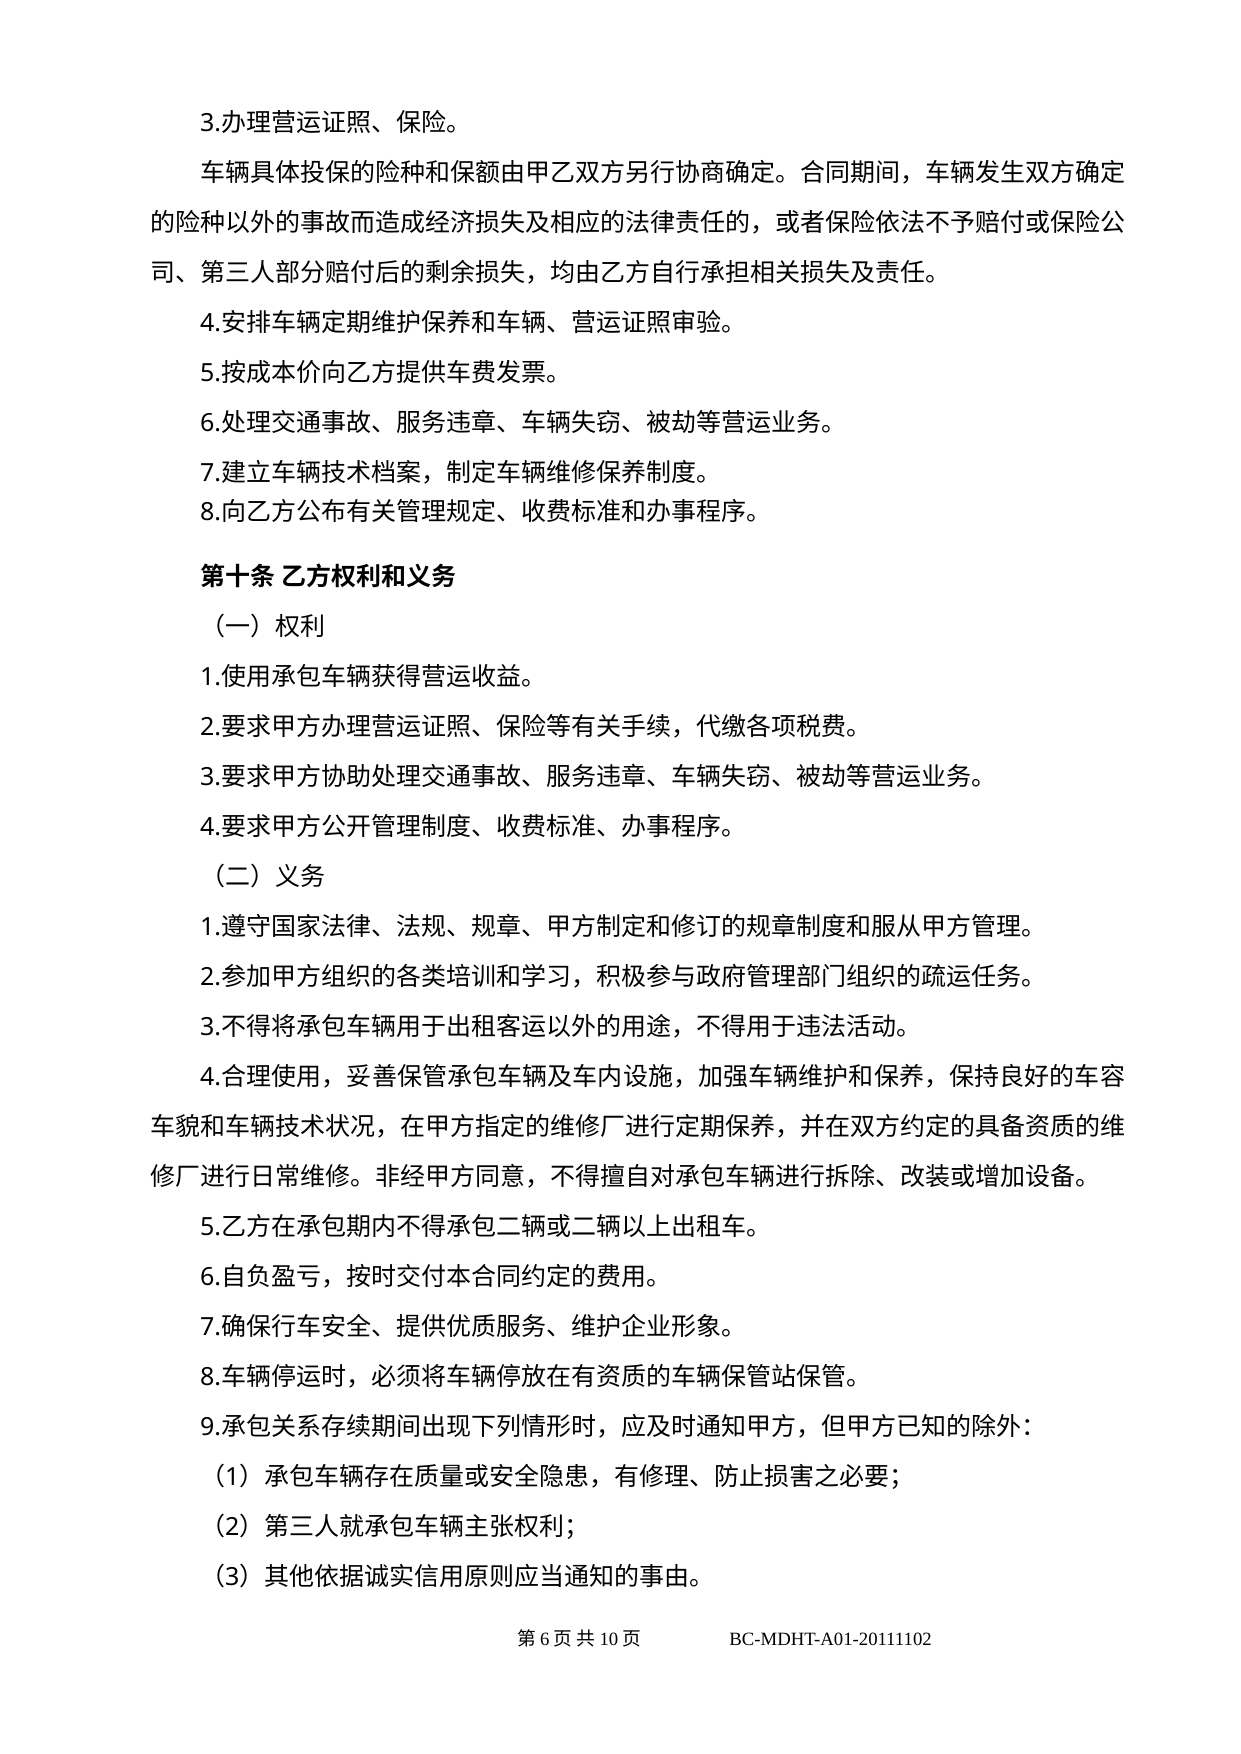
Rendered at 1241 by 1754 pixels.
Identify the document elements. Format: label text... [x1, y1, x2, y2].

text 第十条 乙方权利和义务 [150, 545, 1125, 595]
text （3）其他依据诚实信用原则应当通知的事由。 [150, 1545, 1125, 1595]
text 5.乙方在承包期内不得承包二辆或二辆以上出租车。 [150, 1195, 1125, 1245]
text （二）义务 [150, 845, 1125, 895]
text 3.办理营运证照、保险。 [150, 91, 1125, 141]
text 3.不得将承包车辆用于出租客运以外的用途，不得用于违法活动。 [150, 995, 1125, 1045]
text 8.车辆停运时，必须将车辆停放在有资质的车辆保管站保管。 [150, 1345, 1125, 1395]
text 3.要求甲方协助处理交通事故、服务违章、车辆失窃、被劫等营运业务。 [150, 745, 1125, 795]
text 6.自负盈亏，按时交付本合同约定的费用。 [150, 1245, 1125, 1295]
text 7.确保行车安全、提供优质服务、维护企业形象。 [150, 1295, 1125, 1345]
text 8.向乙方公布有关管理规定、收费标准和办事程序。 [150, 491, 1125, 527]
text 4.合理使用，妥善保管承包车辆及车内设施，加强车辆维护和保养，保持良好的车容车貌和车辆技术状况，在甲方指定的维修厂进行定期保养，并在双方约定的具备资质的维修厂进行日常维修。非经甲方同意，不得擅自对承包车辆进行拆除、改装或增加设备。 [150, 1045, 1125, 1195]
text 1.遵守国家法律、法规、规章、甲方制定和修订的规章制度和服从甲方管理。 [150, 895, 1125, 945]
text 7.建立车辆技术档案，制定车辆维修保养制度。 [150, 441, 1125, 491]
text 1.使用承包车辆获得营运收益。 [150, 645, 1125, 695]
text （2）第三人就承包车辆主张权利； [150, 1495, 1125, 1545]
text 2.要求甲方办理营运证照、保险等有关手续，代缴各项税费。 [150, 695, 1125, 745]
text （1）承包车辆存在质量或安全隐患，有修理、防止损害之必要； [150, 1445, 1125, 1495]
text 5.按成本价向乙方提供车费发票。 [150, 341, 1125, 391]
text 2.参加甲方组织的各类培训和学习，积极参与政府管理部门组织的疏运任务。 [150, 945, 1125, 995]
text 9.承包关系存续期间出现下列情形时，应及时通知甲方，但甲方已知的除外： [150, 1395, 1125, 1445]
text 4.安排车辆定期维护保养和车辆、营运证照审验。 [150, 291, 1125, 341]
text 6.处理交通事故、服务违章、车辆失窃、被劫等营运业务。 [150, 391, 1125, 441]
text （一）权利 [150, 595, 1125, 645]
text 4.要求甲方公开管理制度、收费标准、办事程序。 [150, 795, 1125, 845]
text 车辆具体投保的险种和保额由甲乙双方另行协商确定。合同期间，车辆发生双方确定的险种以外的事故而造成经济损失及相应的法律责任的，或者保险依法不予赔付或保险公司、第三人部分赔付后的剩余损失，均由乙方自行承担相关损失及责任。 [150, 141, 1125, 291]
